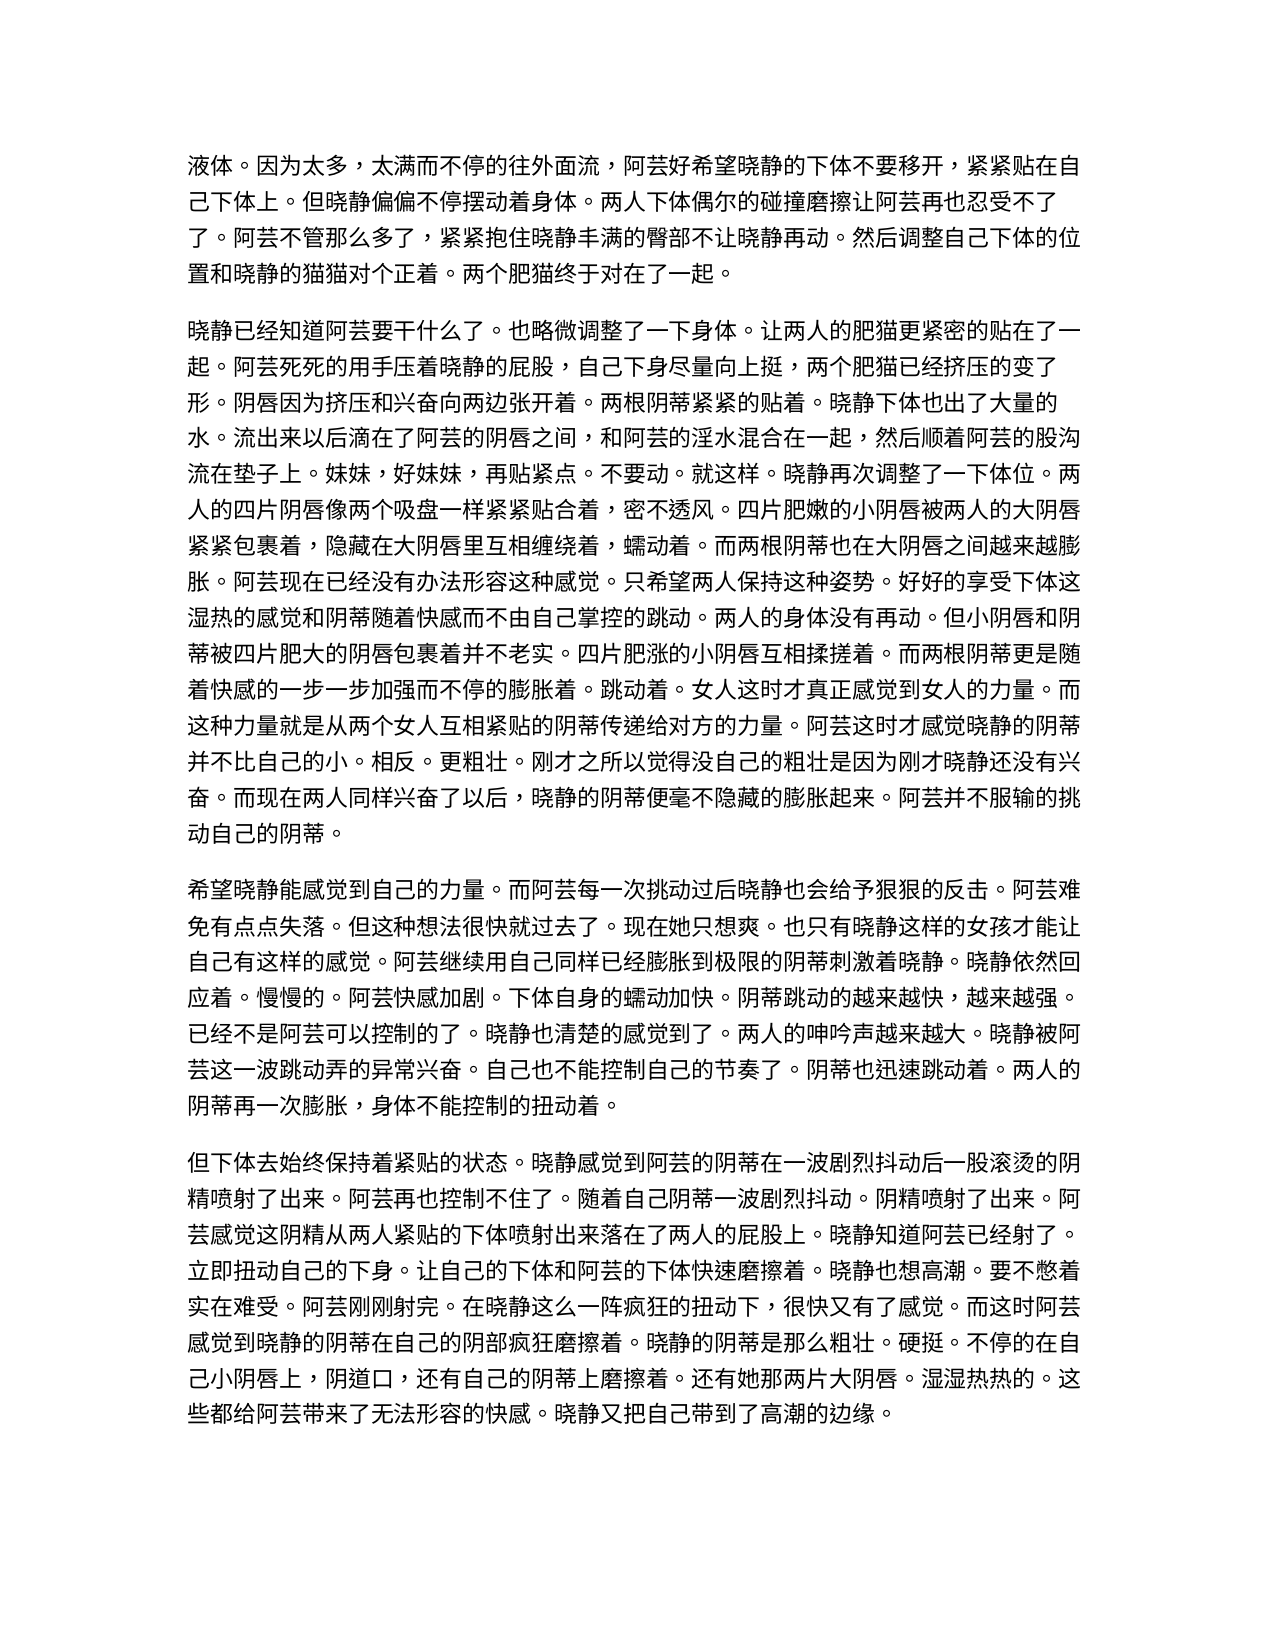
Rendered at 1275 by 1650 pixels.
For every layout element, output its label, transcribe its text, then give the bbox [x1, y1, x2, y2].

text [187, 150, 1087, 289]
text 希望晓静能感觉到自己的力量。而阿芸每一次挑动过后晓静也会给予狠狠的反击。阿芸难免有点点失落。但这种想法很快就过去了。现在她只想爽。也只有晓静这样的女孩才能让自己有这样的感觉。阿芸继续用自己同样已经膨胀到极限的阴蒂刺激着晓静。晓静依然回应着。慢慢的。阿芸快感加剧。下体自身的蠕动加快。阴蒂跳动的越来越快，越来越强。已经不是阿芸可以控制的了。晓静也清楚的感觉到了。两人的呻吟声越来越大。晓静被阿芸这一波跳动弄的异常兴奋。自己也不能控制自己的节奏了。阴蒂也迅速跳动着。两人的阴蒂再一次膨胀，身体不能控制的扭动着。 [187, 874, 1087, 1121]
text 但下体去始终保持着紧贴的状态。晓静感觉到阿芸的阴蒂在一波剧烈抖动后一股滚烫的阴精喷射了出来。阿芸再也控制不住了。随着自己阴蒂一波剧烈抖动。阴精喷射了出来。阿芸感觉这阴精从两人紧贴的下体喷射出来落在了两人的屁股上。晓静知道阿芸已经射了。立即扭动自己的下身。让自己的下体和阿芸的下体快速磨擦着。晓静也想高潮。要不憋着实在难受。阿芸刚刚射完。在晓静这么一阵疯狂的扭动下，很快又有了感觉。而这时阿芸感觉到晓静的阴蒂在自己的阴部疯狂磨擦着。晓静的阴蒂是那么粗壮。硬挺。不停的在自己小阴唇上，阴道口，还有自己的阴蒂上磨擦着。还有她那两片大阴唇。湿湿热热的。这些都给阿芸带来了无法形容的快感。晓静又把自己带到了高潮的边缘。 [187, 1147, 1087, 1430]
text 晓静已经知道阿芸要干什么了。也略微调整了一下身体。让两人的肥猫更紧密的贴在了一起。阿芸死死的用手压着晓静的屁股，自己下身尽量向上挺，两个肥猫已经挤压的变了形。阴唇因为挤压和兴奋向两边张开着。两根阴蒂紧紧的贴着。晓静下体也出了大量的水。流出来以后滴在了阿芸的阴唇之间，和阿芸的淫水混合在一起，然后顺着阿芸的股沟流在垫子上。妹妹，好妹妹，再贴紧点。不要动。就这样。晓静再次调整了一下体位。两人的四片阴唇像两个吸盘一样紧紧贴合着，密不透风。四片肥嫩的小阴唇被两人的大阴唇紧紧包裹着，隐藏在大阴唇里互相缠绕着，蠕动着。而两根阴蒂也在大阴唇之间越来越膨胀。阿芸现在已经没有办法形容这种感觉。只希望两人保持这种姿势。好好的享受下体这湿热的感觉和阴蒂随着快感而不由自己掌控的跳动。两人的身体没有再动。但小阴唇和阴蒂被四片肥大的阴唇包裹着并不老实。四片肥涨的小阴唇互相揉搓着。而两根阴蒂更是随着快感的一步一步加强而不停的膨胀着。跳动着。女人这时才真正感觉到女人的力量。而这种力量就是从两个女人互相紧贴的阴蒂传递给对方的力量。阿芸这时才感觉晓静的阴蒂并不比自己的小。相反。更粗壮。刚才之所以觉得没自己的粗壮是因为刚才晓静还没有兴奋。而现在两人同样兴奋了以后，晓静的阴蒂便毫不隐藏的膨胀起来。阿芸并不服输的挑动自己的阴蒂。 [187, 314, 1087, 849]
